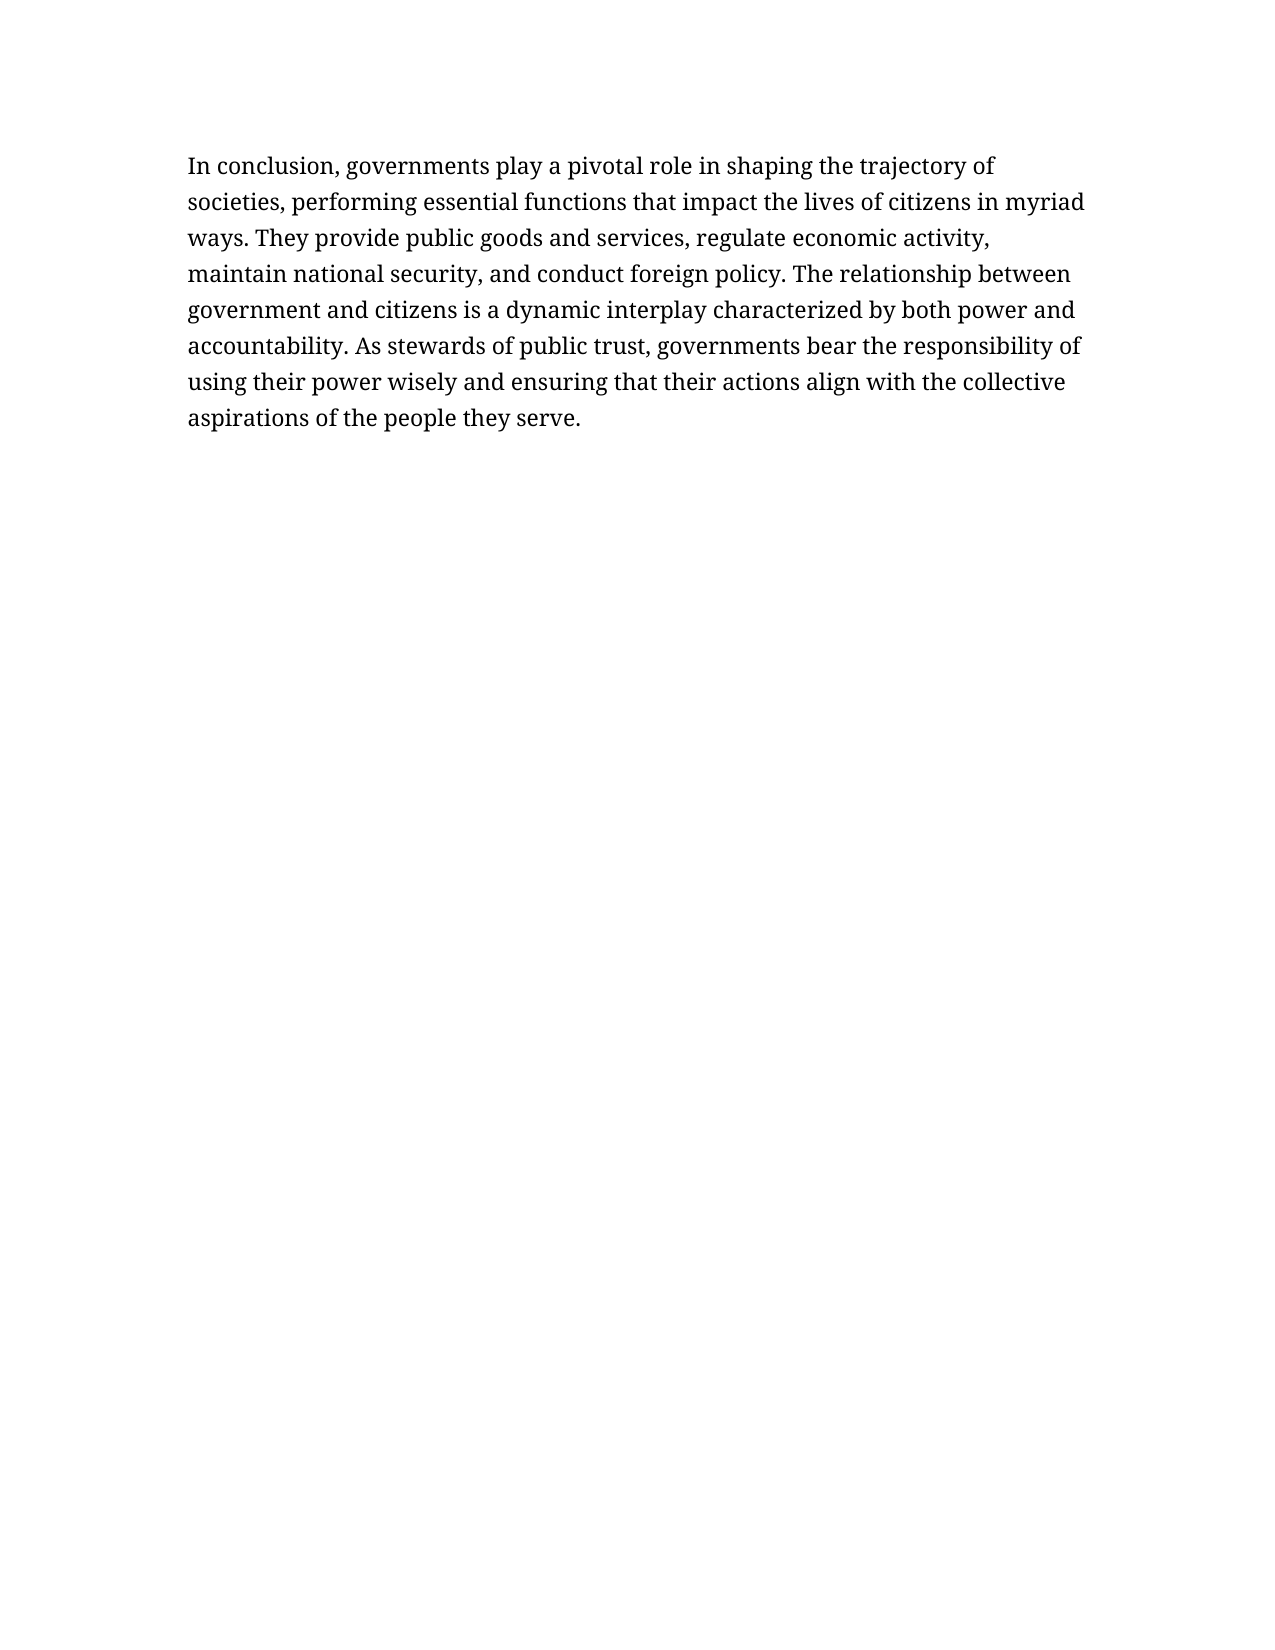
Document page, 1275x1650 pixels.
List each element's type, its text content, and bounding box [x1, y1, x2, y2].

text In conclusion, governments play a pivotal role in shaping the trajectory of societies, performing essential functions that impact the lives of citizens in myriad ways. They provide public goods and services, regulate economic activity, maintain national security, and conduct foreign policy. The relationship between government and citizens is a dynamic interplay characterized by both power and accountability. As stewards of public trust, governments bear the responsibility of using their power wisely and ensuring that their actions align with the collective aspirations of the people they serve. [187, 150, 1087, 433]
